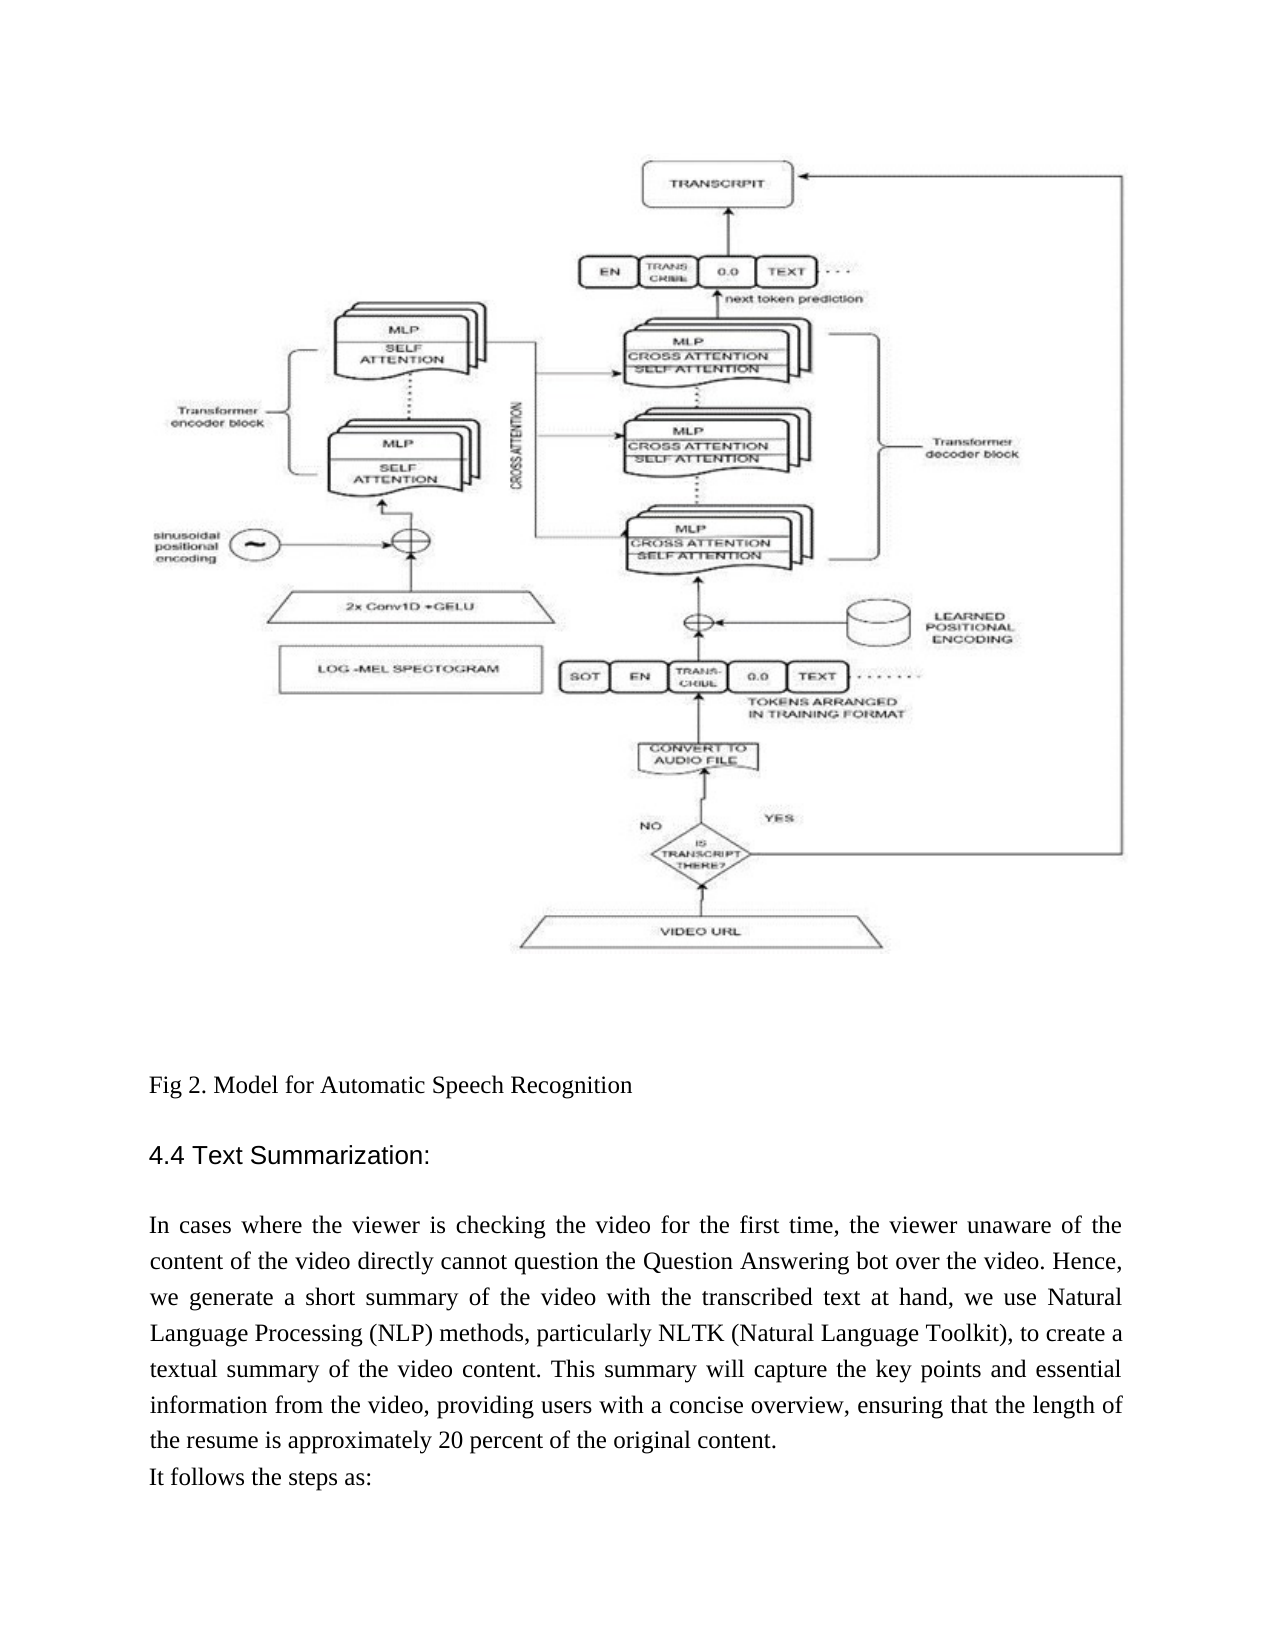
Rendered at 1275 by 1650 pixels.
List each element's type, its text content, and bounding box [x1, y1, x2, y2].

text 4.4 Text Summarization: [148, 1140, 1125, 1170]
text Fig 2. Model for Automatic Speech Recognition [148, 1070, 1123, 1099]
text It follows the steps as: [148, 1462, 1123, 1491]
text In cases where the viewer is checking the video for the first time, the viewer unaware of the content of the video directly cannot question the Question Answering bot over the video. Hence, we generate a short summary of the video with the transcribed text at hand, we use Natural Language Processing (NLP) methods, particularly NLTK (Natural Language Toolkit), to create a textual summary of the video content. This summary will capture the key points and essential information from the video, providing users with a concise overview, ensuring that the length of the resume is approximately 20 percent of the original content. [148, 1210, 1123, 1454]
picture [153, 153, 1129, 954]
